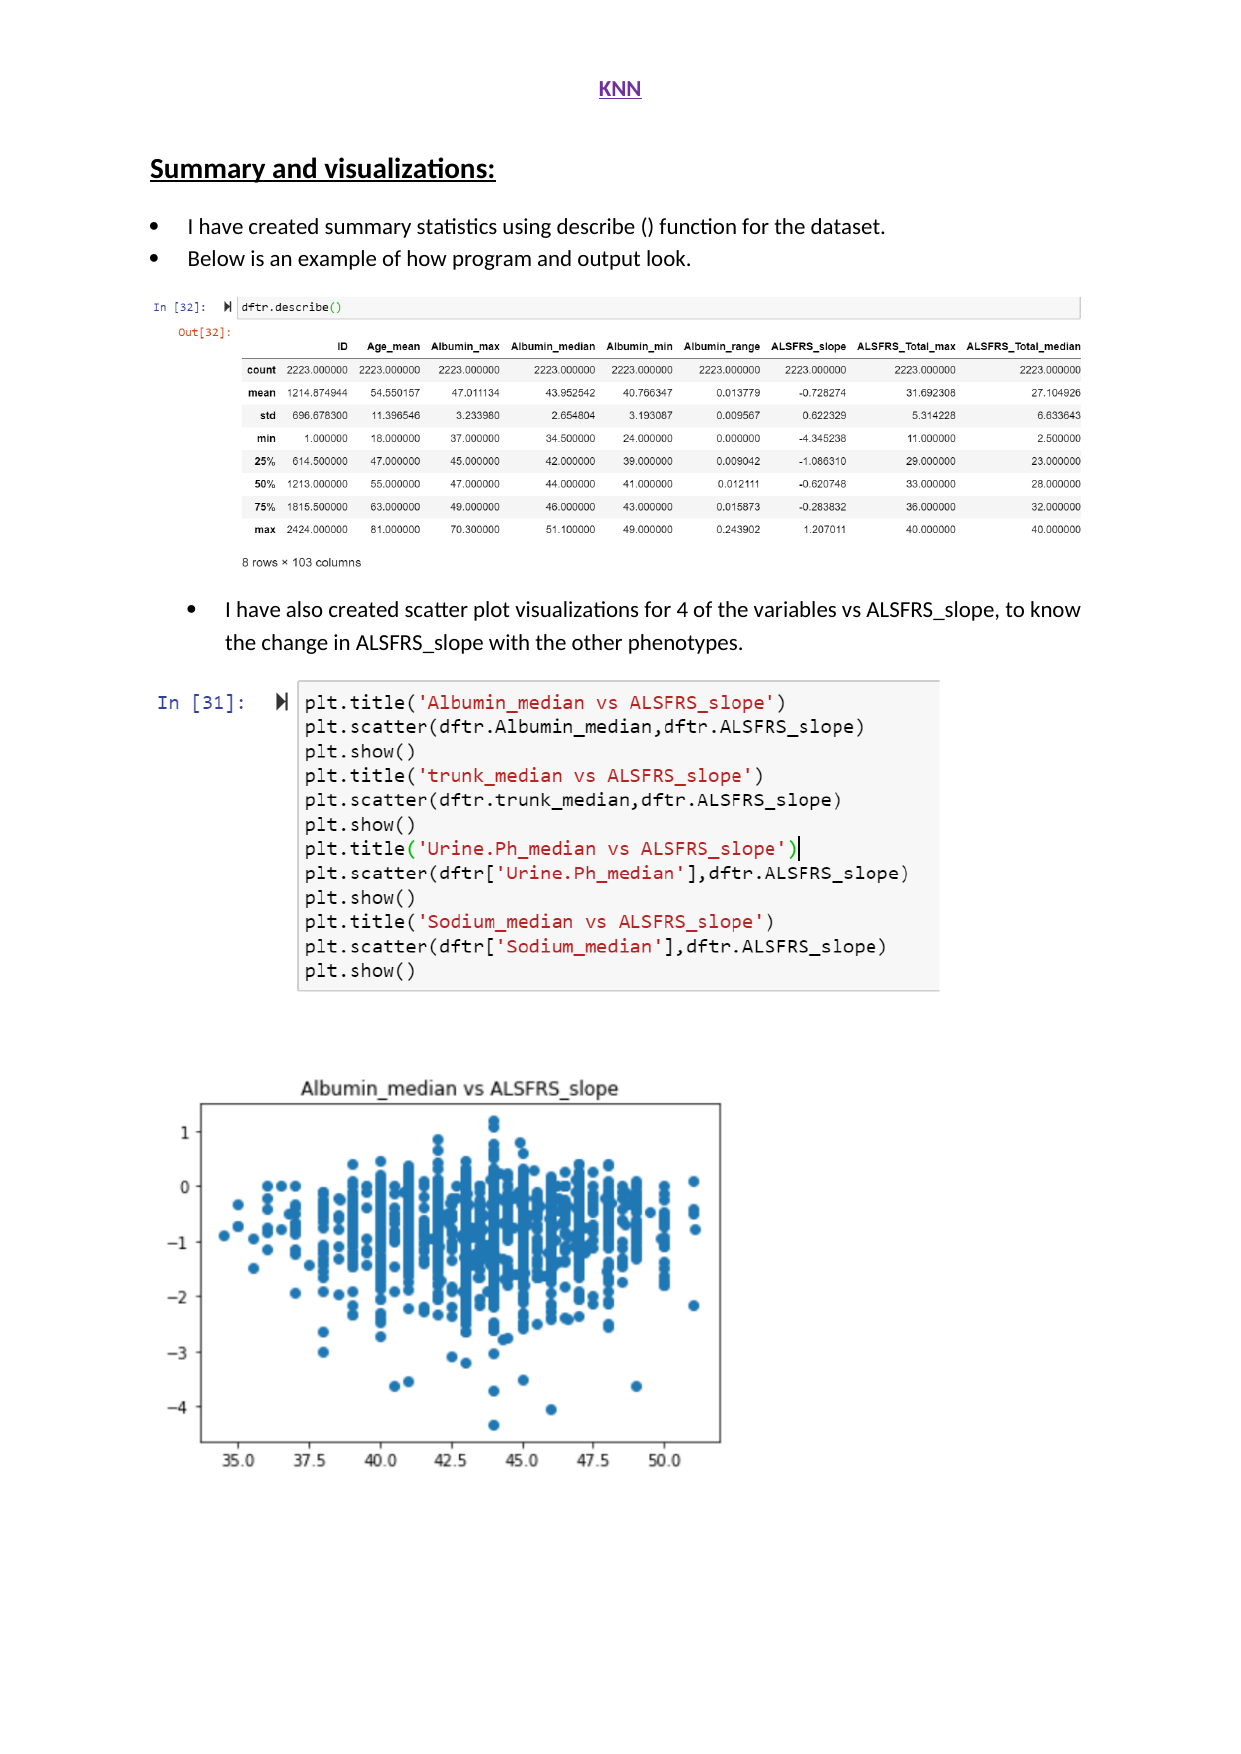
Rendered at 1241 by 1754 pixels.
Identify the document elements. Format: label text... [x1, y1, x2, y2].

text Summary and visualizations: [150, 150, 1090, 186]
picture [150, 297, 1091, 571]
picture [150, 680, 940, 992]
list I have created summary statistics using describe () function for the dataset. [150, 212, 1090, 240]
picture [150, 1069, 738, 1486]
list I have also created scatter plot visualizations for 4 of the variables vs ALSFRS_slope, to know the change in ALSFRS_slope with the other phenotypes. [187, 595, 1090, 656]
list Below is an example of how program and output look. [150, 244, 1090, 272]
